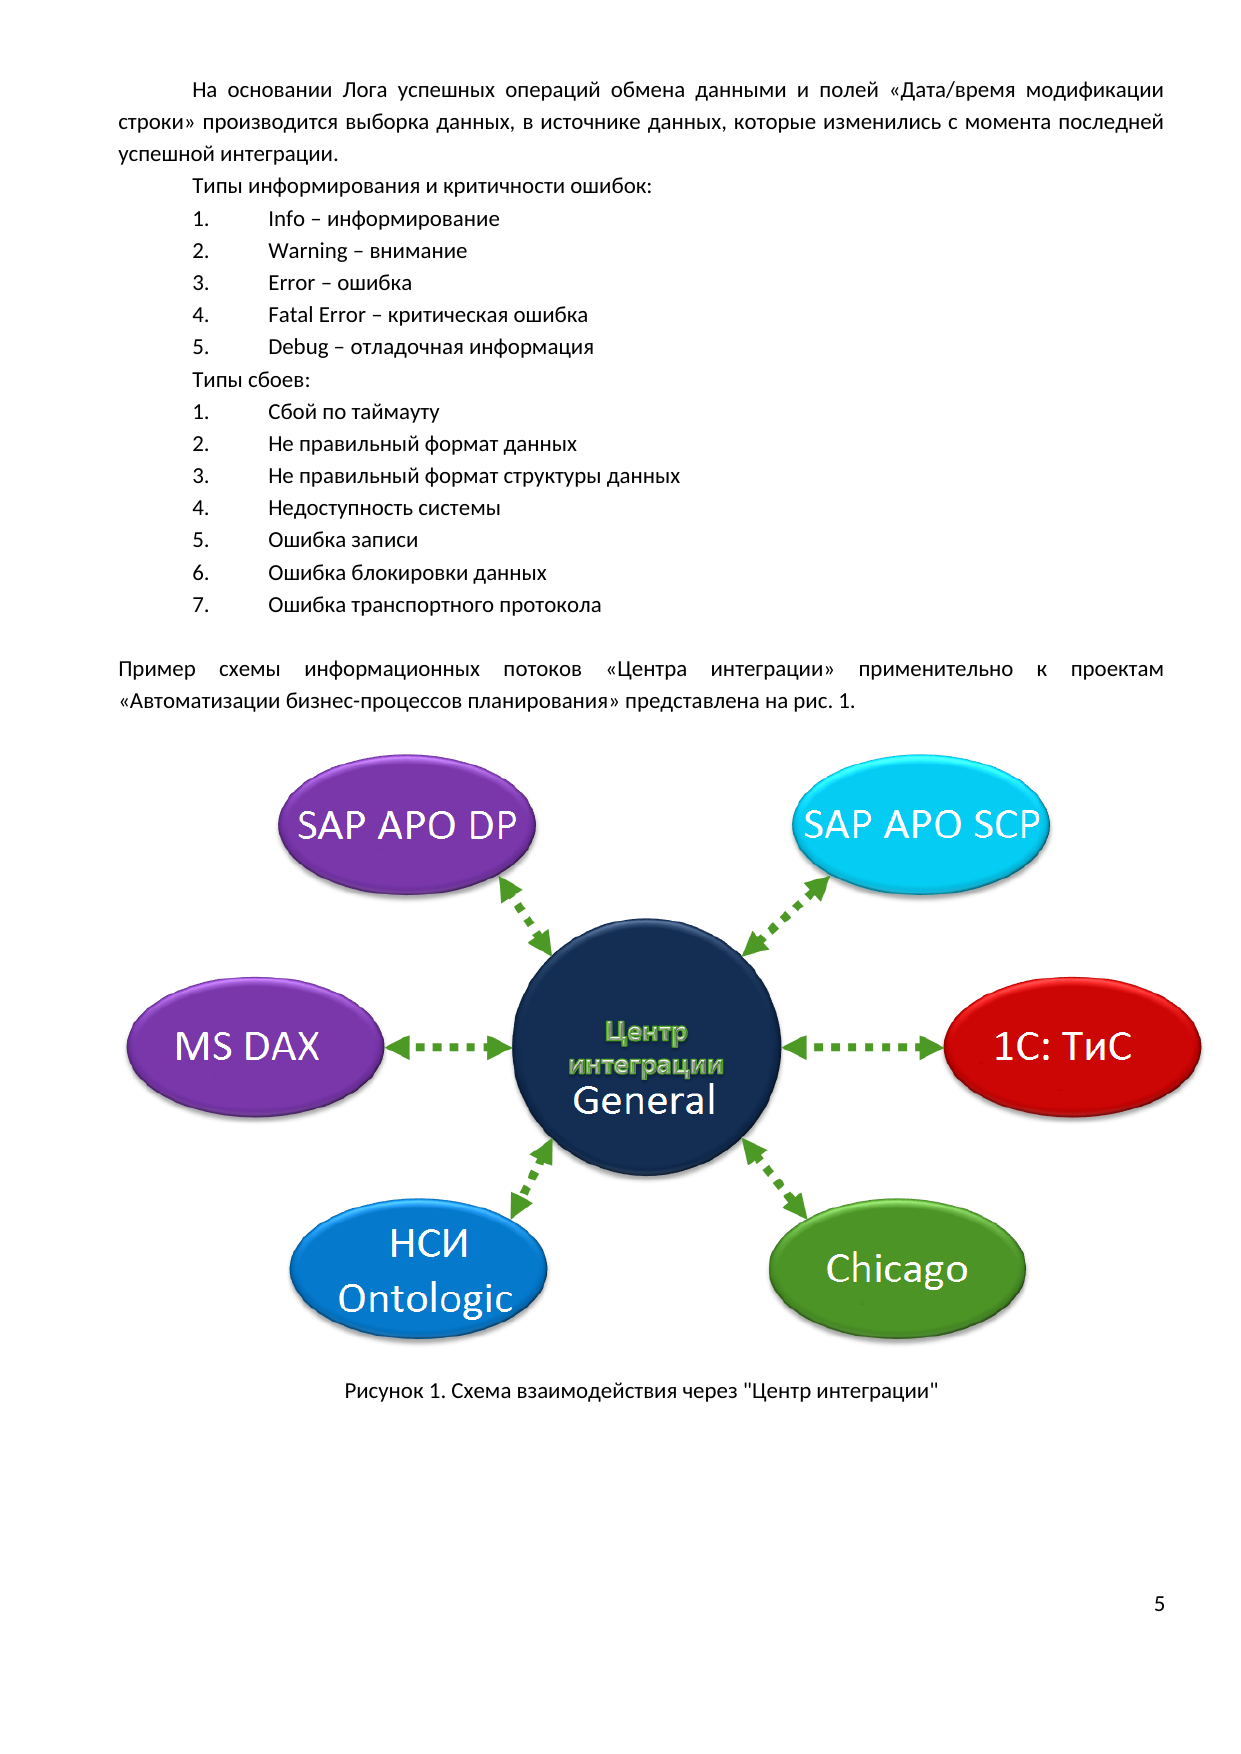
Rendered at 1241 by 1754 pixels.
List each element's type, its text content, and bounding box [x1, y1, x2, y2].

list Info – информирование [118, 204, 1165, 232]
list Cбой по таймауту [118, 397, 1165, 425]
text Рисунок 1. Схема взаимодействия через "Центр интеграции" [118, 1376, 1165, 1404]
list Не правильный формат данных [118, 429, 1165, 457]
list Недоступность системы [118, 493, 1165, 521]
list Не правильный формат структуры данных [118, 461, 1165, 489]
list Ошибка блокировки данных [118, 558, 1165, 586]
list Fatal Error – критическая ошибка [118, 300, 1165, 328]
list Ошибка транспортного протокола [118, 590, 1165, 618]
list Ошибка записи [118, 526, 1165, 554]
list Error – ошибка [118, 268, 1165, 296]
list Debug – отладочная информация [118, 332, 1165, 361]
picture [118, 751, 1208, 1351]
text Типы информирования и критичности ошибок: [118, 172, 1165, 199]
text На основании Лога успешных операций обмена данными и полей «Дата/время модификации строки» производится выборка данных, в источнике данных, которые изменились с момента последней успешной интеграции. [118, 75, 1165, 167]
text Пример схемы информационных потоков «Центра интеграции» применительно к проектам «Автоматизации бизнес-процессов планирования» представлена на рис. 1. [118, 654, 1165, 714]
list Warning – внимание [118, 236, 1165, 264]
text Типы сбоев: [118, 365, 1165, 393]
